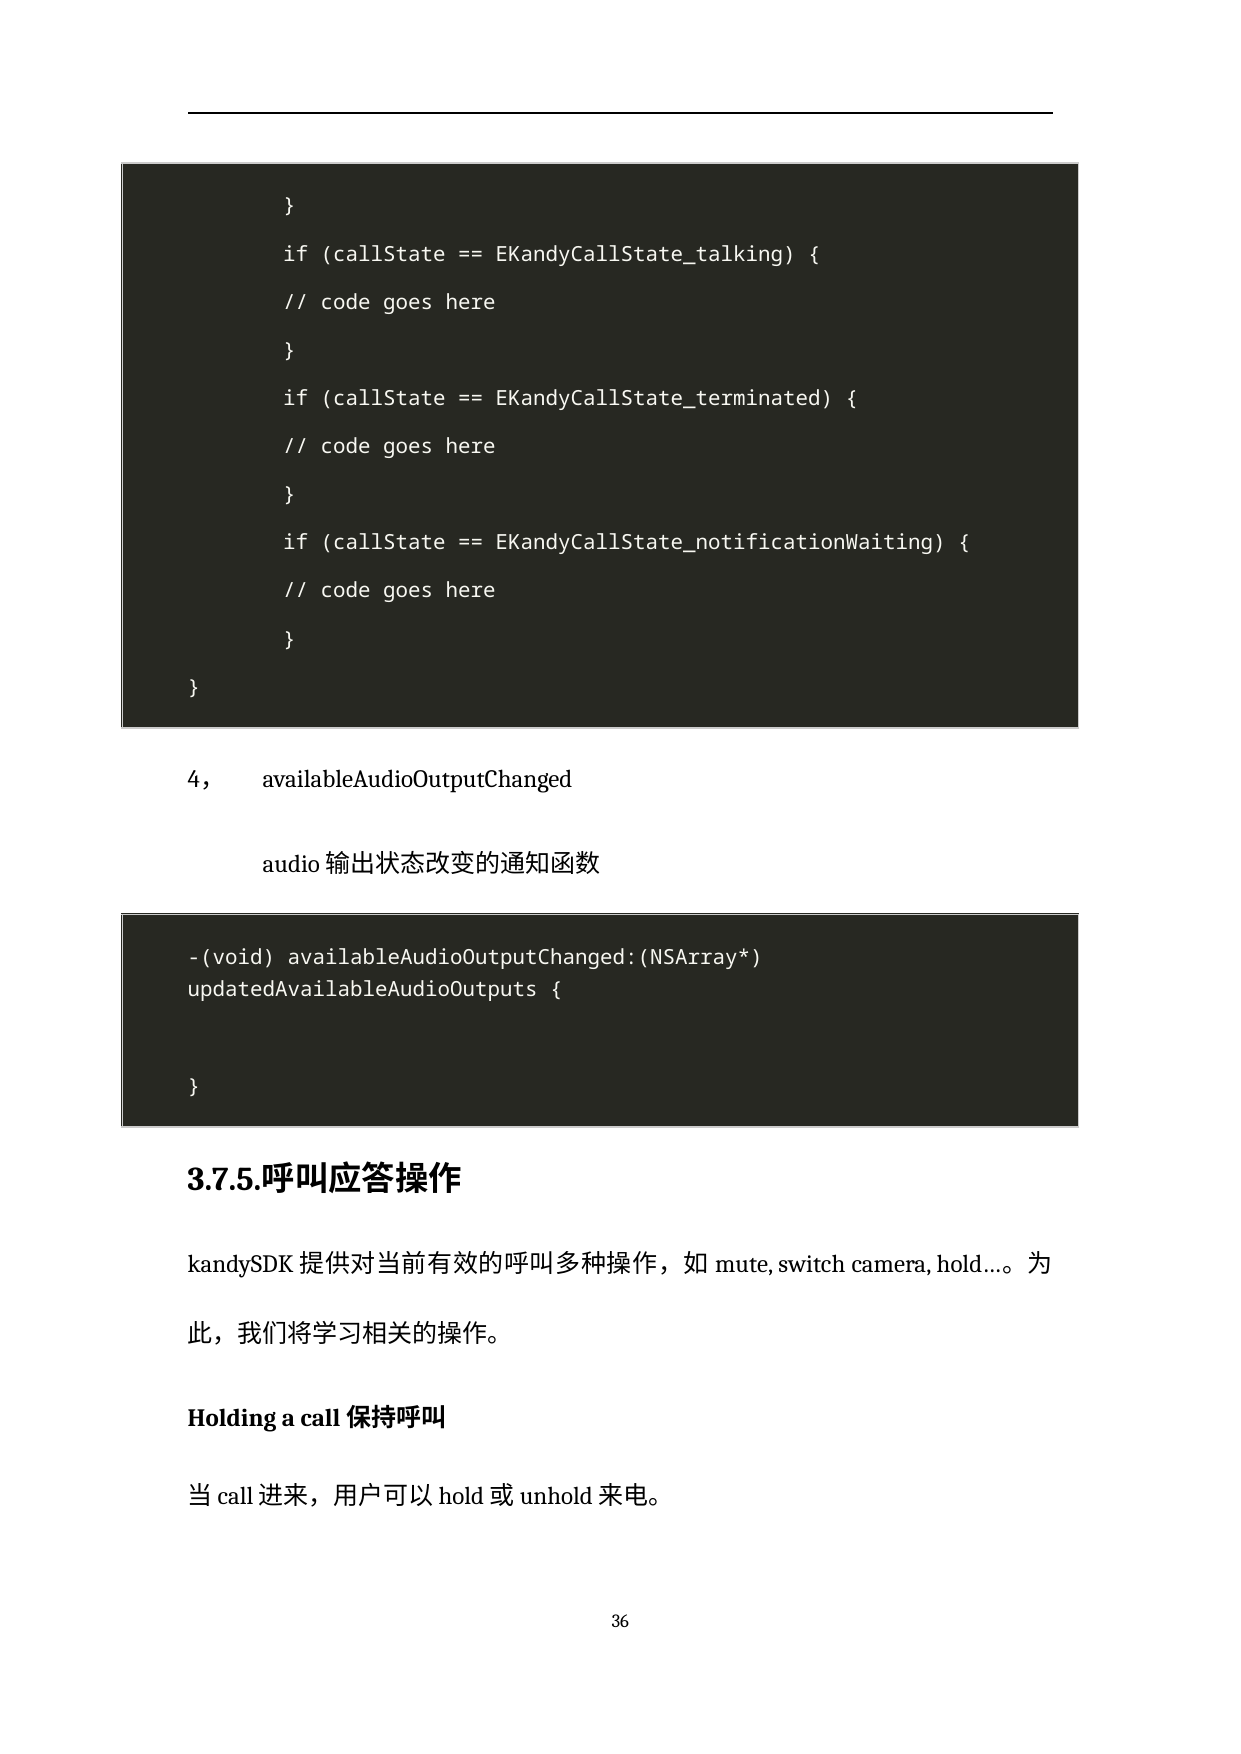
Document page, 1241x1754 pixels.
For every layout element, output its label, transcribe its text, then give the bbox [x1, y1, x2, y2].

subtitle 呼叫应答操作 [187, 1143, 1053, 1208]
text if (callState == EKandyCallState_talking) { [123, 210, 1078, 258]
text audio 输出状态改变的通知函数 [262, 829, 1053, 894]
subtitle Holding a call 保持呼叫 [187, 1383, 1053, 1448]
text // code goes here [123, 258, 1078, 306]
text // code goes here [123, 547, 1078, 595]
text if (callState == EKandyCallState_terminated) { [123, 354, 1078, 403]
list availableAudioOutputChanged [187, 744, 1053, 809]
text } [123, 306, 1078, 354]
text // code goes here [123, 403, 1078, 451]
text } [123, 1042, 1078, 1126]
text } [123, 451, 1078, 499]
text } [123, 643, 1078, 727]
text if (callState == EKandyCallState_notificationWaiting) { [123, 499, 1078, 547]
text kandySDK提供对当前有效的呼叫多种操作，如mute, switch camera, hold…。为此，我们将学习相关的操作。 [187, 1229, 1053, 1364]
text -(void) availableAudioOutputChanged:(NSArray*) updatedAvailableAudioOutputs { [123, 915, 1078, 994]
text } [123, 164, 1078, 210]
text } [123, 595, 1078, 643]
text 当call进来，用户可以hold 或unhold 来电。 [187, 1461, 1053, 1526]
